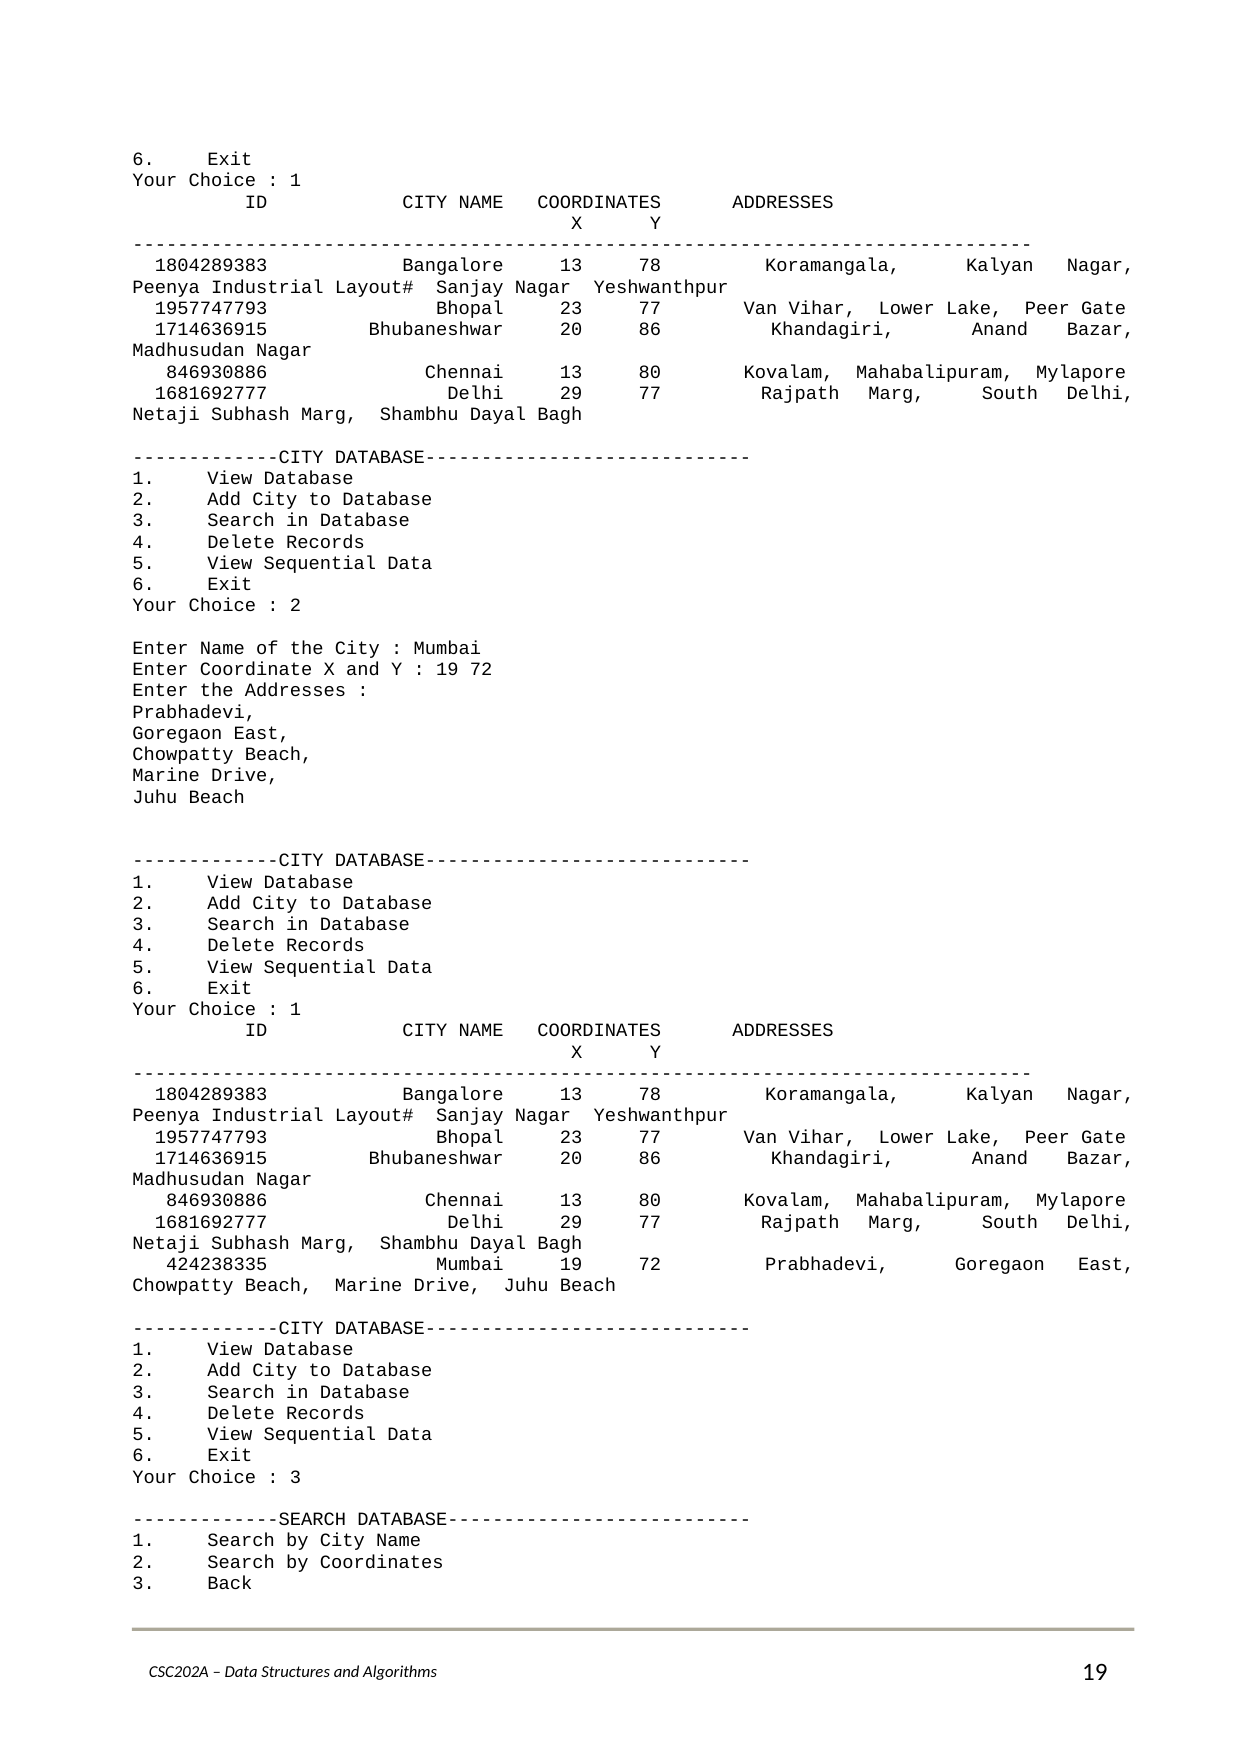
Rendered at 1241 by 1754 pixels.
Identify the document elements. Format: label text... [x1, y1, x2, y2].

text 4. Delete Records [132, 1404, 1134, 1425]
text 424238335 Mumbai 19 72 Prabhadevi, Goregaon East, Chowpatty Beach, Marine Drive, Juhu Beach [132, 1255, 1134, 1297]
text 4. Delete Records [132, 532, 1134, 554]
text Enter Name of the City : Mumbai [132, 639, 1134, 660]
text 1. View Database [132, 469, 1134, 490]
text Goregaon East, [132, 724, 1134, 745]
text -------------CITY DATABASE----------------------------- [132, 447, 1134, 469]
text Your Choice : 3 [132, 1467, 1134, 1489]
text 5. View Sequential Data [132, 554, 1134, 575]
text Marine Drive, [132, 766, 1134, 787]
text 6. Exit [132, 150, 1134, 171]
text 1804289383 Bangalore 13 78 Koramangala, Kalyan Nagar, Peenya Industrial Layout# Sanjay Nagar Yeshwanthpur [132, 1085, 1134, 1127]
text 2. Add City to Database [132, 894, 1134, 915]
text Your Choice : 1 [132, 1000, 1134, 1021]
text 846930886 Chennai 13 80 Kovalam, Mahabalipuram, Mylapore [132, 362, 1134, 384]
text 5. View Sequential Data [132, 957, 1134, 979]
text -------------------------------------------------------------------------------- [132, 235, 1134, 256]
text 1. View Database [132, 1340, 1134, 1361]
text 1804289383 Bangalore 13 78 Koramangala, Kalyan Nagar, Peenya Industrial Layout# Sanjay Nagar Yeshwanthpur [132, 256, 1134, 299]
text 3. Back [132, 1574, 1134, 1595]
text 2. Add City to Database [132, 490, 1134, 511]
text 3. Search in Database [132, 915, 1134, 936]
text 2. Add City to Database [132, 1361, 1134, 1382]
text 1681692777 Delhi 29 77 Rajpath Marg, South Delhi, Netaji Subhash Marg, Shambhu Dayal Bagh [132, 1212, 1134, 1255]
text 4. Delete Records [132, 936, 1134, 957]
text 2. Search by Coordinates [132, 1552, 1134, 1574]
text 5. View Sequential Data [132, 1425, 1134, 1446]
text 1957747793 Bhopal 23 77 Van Vihar, Lower Lake, Peer Gate [132, 1127, 1134, 1149]
text -------------CITY DATABASE----------------------------- [132, 1319, 1134, 1340]
text 846930886 Chennai 13 80 Kovalam, Mahabalipuram, Mylapore [132, 1191, 1134, 1212]
text 1714636915 Bhubaneshwar 20 86 Khandagiri, Anand Bazar, Madhusudan Nagar [132, 320, 1134, 362]
text Chowpatty Beach, [132, 745, 1134, 766]
text 1. Search by City Name [132, 1531, 1134, 1552]
text 6. Exit [132, 1446, 1134, 1467]
text Your Choice : 2 [132, 596, 1134, 617]
text 1714636915 Bhubaneshwar 20 86 Khandagiri, Anand Bazar, Madhusudan Nagar [132, 1149, 1134, 1191]
text Enter the Addresses : [132, 681, 1134, 702]
text 1957747793 Bhopal 23 77 Van Vihar, Lower Lake, Peer Gate [132, 299, 1134, 320]
text Enter Coordinate X and Y : 19 72 [132, 660, 1134, 681]
text Your Choice : 1 [132, 171, 1134, 192]
text Prabhadevi, [132, 702, 1134, 724]
text -------------------------------------------------------------------------------- [132, 1064, 1134, 1085]
text 3. Search in Database [132, 511, 1134, 532]
text 6. Exit [132, 979, 1134, 1000]
text X Y [132, 1042, 1134, 1064]
text 6. Exit [132, 575, 1134, 596]
text Juhu Beach [132, 787, 1134, 809]
text 3. Search in Database [132, 1382, 1134, 1404]
text ID CITY NAME COORDINATES ADDRESSES [132, 192, 1134, 214]
text -------------SEARCH DATABASE--------------------------- [132, 1510, 1134, 1531]
text X Y [132, 214, 1134, 235]
text 1681692777 Delhi 29 77 Rajpath Marg, South Delhi, Netaji Subhash Marg, Shambhu Dayal Bagh [132, 384, 1134, 426]
text 1. View Database [132, 872, 1134, 894]
text ID CITY NAME COORDINATES ADDRESSES [132, 1021, 1134, 1042]
text -------------CITY DATABASE----------------------------- [132, 851, 1134, 872]
